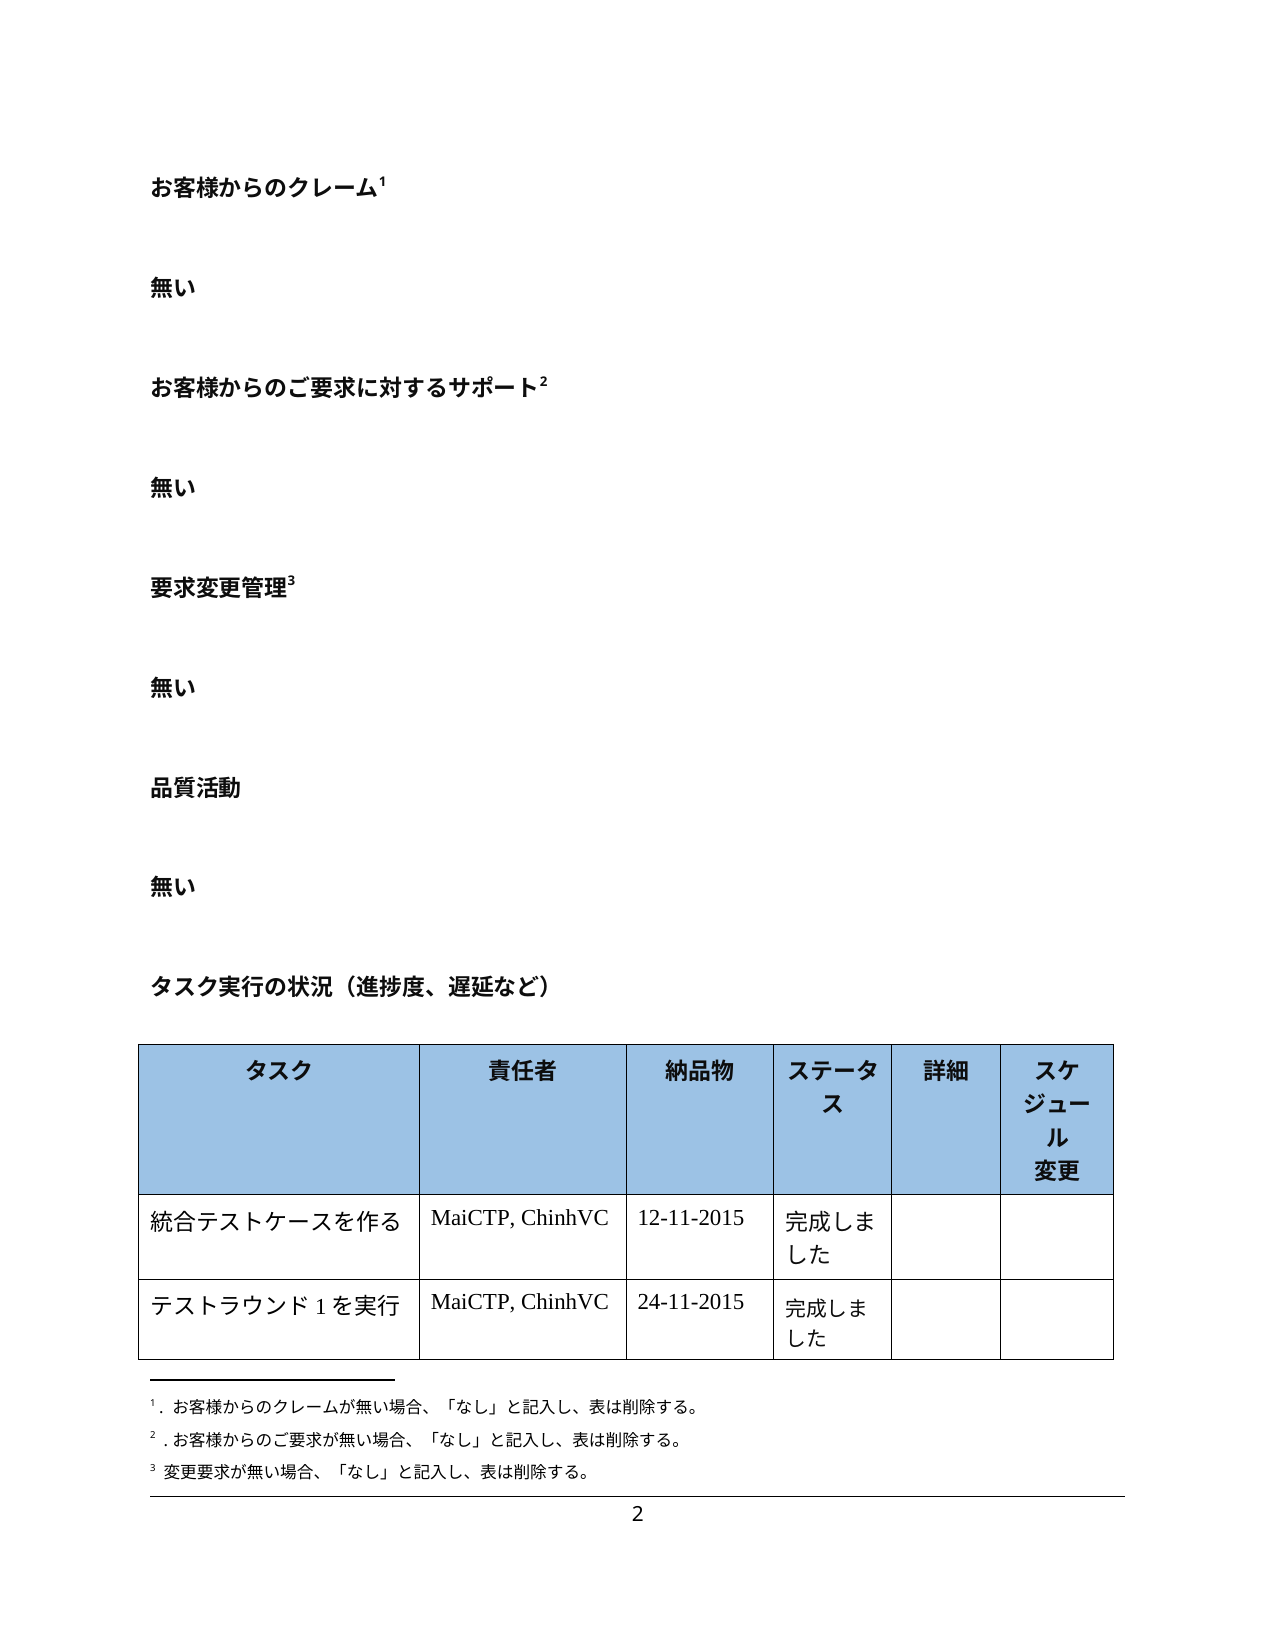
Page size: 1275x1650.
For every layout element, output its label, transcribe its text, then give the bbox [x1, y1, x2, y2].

table_header ステータス [774, 1045, 891, 1194]
subtitle 無い [150, 669, 1125, 703]
table_cell MaiCTP, ChinhVC [420, 1195, 626, 1279]
table_cell MaiCTP, ChinhVC [420, 1280, 626, 1359]
subtitle お客様からのご要求に対するサポート [150, 370, 1125, 403]
table_header 納品物 [627, 1045, 773, 1194]
table_cell テストラウンド1を実行 [139, 1280, 419, 1359]
subtitle 無い [150, 270, 1125, 303]
table_cell [1001, 1195, 1113, 1279]
table_header 責任者 [420, 1045, 626, 1194]
subtitle 無い [150, 470, 1125, 503]
subtitle 品質活動 [150, 769, 1125, 803]
subtitle タスク実行の状況（進捗度、遅延など） [150, 969, 1125, 1002]
table_header タスク [139, 1045, 419, 1194]
table_header 詳細 [892, 1045, 1000, 1194]
table_cell 完成しました [774, 1195, 891, 1279]
table_cell 24-11-2015 [627, 1280, 773, 1359]
subtitle お客様からのクレーム [150, 170, 1125, 203]
table_cell 12-11-2015 [627, 1195, 773, 1279]
table_header スケジュール 変更 [1001, 1045, 1113, 1194]
table_cell 完成しました [774, 1280, 891, 1359]
subtitle 要求変更管理 [150, 569, 1125, 603]
table_cell [1001, 1280, 1113, 1359]
table_cell [892, 1195, 1000, 1279]
table_cell [892, 1280, 1000, 1359]
subtitle 無い [150, 869, 1125, 902]
table_cell 統合テストケースを作る [139, 1195, 419, 1279]
